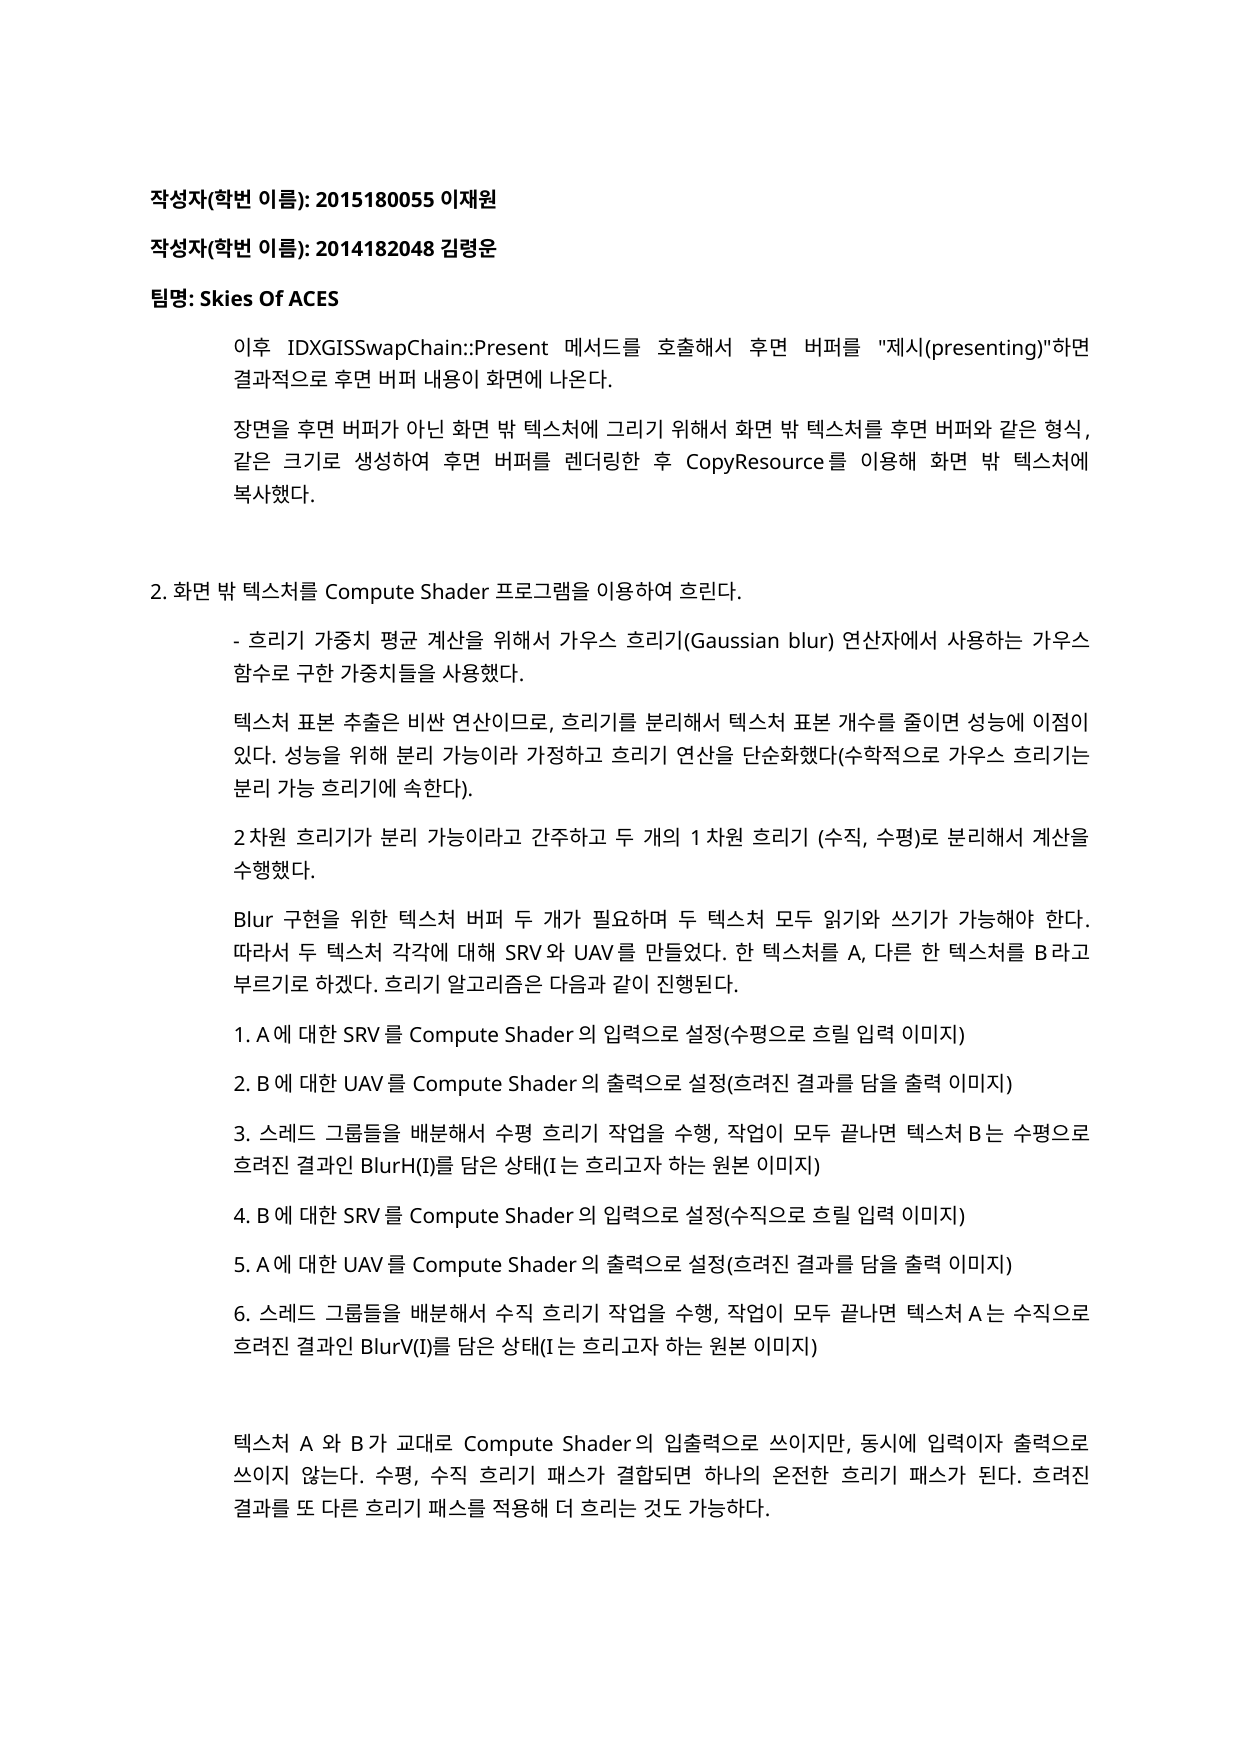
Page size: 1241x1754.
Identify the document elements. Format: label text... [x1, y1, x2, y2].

text 1. A에 대한 SRV를 Compute Shader의 입력으로 설정(수평으로 흐릴 입력 이미지) [150, 1018, 1090, 1048]
text 이후 IDXGISSwapChain::Present 메서드를 호출해서 후면 버퍼를 "제시(presenting)"하면 결과적으로 후면 버퍼 내용이 화면에 나온다. [233, 331, 1090, 394]
text 텍스처 표본 추출은 비싼 연산이므로, 흐리기를 분리해서 텍스처 표본 개수를 줄이면 성능에 이점이 있다. 성능을 위해 분리 가능이라 가정하고 흐리기 연산을 단순화했다(수학적으로 가우스 흐리기는 분리 가능 흐리기에 속한다). [233, 706, 1090, 802]
text - 흐리기 가중치 평균 계산을 위해서 가우스 흐리기(Gaussian blur) 연산자에서 사용하는 가우스 함수로 구한 가중치들을 사용했다. [233, 624, 1090, 687]
text 3. 스레드 그룹들을 배분해서 수평 흐리기 작업을 수행, 작업이 모두 끝나면 텍스처B는 수평으로 흐려진 결과인 BlurH(I)를 담은 상태(I는 흐리고자 하는 원본 이미지) [233, 1117, 1090, 1180]
text 2차원 흐리기가 분리 가능이라고 간주하고 두 개의 1차원 흐리기 (수직, 수평)로 분리해서 계산을 수행했다. [233, 821, 1090, 884]
text Blur 구현을 위한 텍스처 버퍼 두 개가 필요하며 두 텍스처 모두 읽기와 쓰기가 가능해야 한다. 따라서 두 텍스처 각각에 대해 SRV와 UAV를 만들었다. 한 텍스처를 A, 다른 한 텍스처를 B라고 부르기로 하겠다. 흐리기 알고리즘은 다음과 같이 진행된다. [233, 903, 1090, 999]
text 텍스처 A 와 B가 교대로 Compute Shader의 입출력으로 쓰이지만, 동시에 입력이자 출력으로 쓰이지 않는다. 수평, 수직 흐리기 패스가 결합되면 하나의 온전한 흐리기 패스가 된다. 흐려진 결과를 또 다른 흐리기 패스를 적용해 더 흐리는 것도 가능하다. [233, 1427, 1090, 1523]
text 6. 스레드 그룹들을 배분해서 수직 흐리기 작업을 수행, 작업이 모두 끝나면 텍스처A는 수직으로 흐려진 결과인 BlurV(I)를 담은 상태(I는 흐리고자 하는 원본 이미지) [233, 1298, 1090, 1361]
text 4. B에 대한 SRV를 Compute Shader의 입력으로 설정(수직으로 흐릴 입력 이미지) [150, 1199, 1090, 1229]
text 5. A에 대한 UAV를 Compute Shader의 출력으로 설정(흐려진 결과를 담을 출력 이미지) [150, 1248, 1090, 1279]
text 장면을 후면 버퍼가 아닌 화면 밖 텍스처에 그리기 위해서 화면 밖 텍스처를 후면 버퍼와 같은 형식, 같은 크기로 생성하여 후면 버퍼를 렌더링한 후 CopyResource를 이용해 화면 밖 텍스처에 복사했다. [233, 413, 1090, 509]
text 2. 화면 밖 텍스처를 Compute Shader 프로그램을 이용하여 흐린다. [150, 575, 1090, 605]
text 2. B에 대한 UAV를 Compute Shader의 출력으로 설정(흐려진 결과를 담을 출력 이미지) [150, 1067, 1090, 1098]
